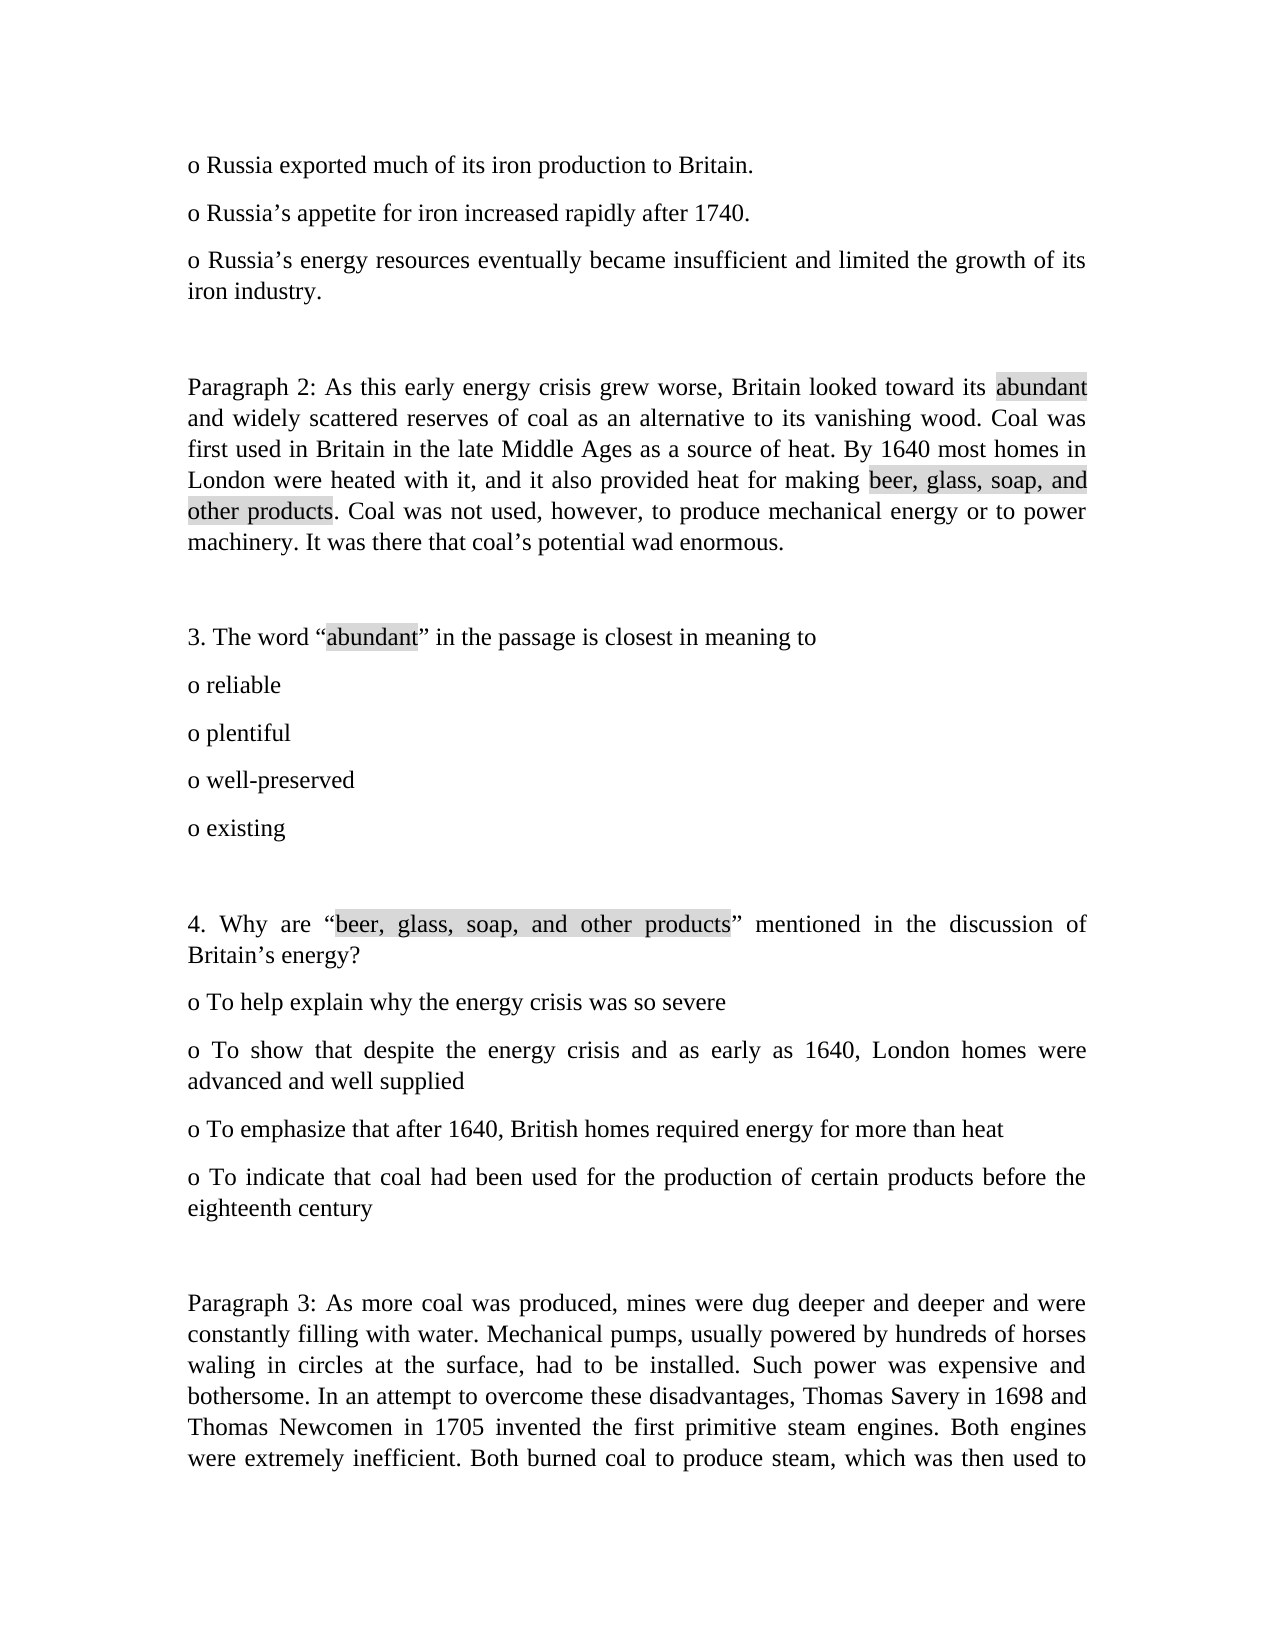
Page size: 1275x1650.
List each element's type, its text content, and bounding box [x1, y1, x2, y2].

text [187, 1288, 1087, 1472]
text 3. The word “abundant” in the passage is closest in meaning to [187, 622, 1087, 651]
text o Russia’s appetite for iron increased rapidly after 1740. [187, 198, 1087, 226]
text o plentiful [187, 718, 1087, 747]
text o To help explain why the energy crisis was so severe [187, 987, 1087, 1016]
text o Russia exported much of its iron production to Britain. [187, 150, 1087, 179]
text o reliable [187, 670, 1087, 699]
text o To show that despite the energy crisis and as early as 1640, London homes were advanced and well supplied [187, 1035, 1087, 1095]
text Paragraph 2: As this early energy crisis grew worse, Britain looked toward its abundant and widely scattered reserves of coal as an alternative to its vanishing wood. Coal was first used in Britain in the late Middle Ages as a source of heat. By 1640 most homes in London were heated with it, and it also provided heat for making beer, glass, soap, and other products. Coal was not used, however, to produce mechanical energy or to power machinery. It was there that coal’s potential wad enormous. [187, 372, 1087, 556]
text 4. Why are “beer, glass, soap, and other products” mentioned in the discussion of Britain’s energy? [187, 909, 1087, 968]
text o To emphasize that after 1640, British homes required energy for more than heat [187, 1114, 1087, 1143]
text o existing [187, 813, 1087, 842]
text o Russia’s energy resources eventually became insufficient and limited the growth of its iron industry. [187, 245, 1087, 305]
text o well-preserved [187, 766, 1087, 794]
text o To indicate that coal had been used for the production of certain products before the eighteenth century [187, 1162, 1087, 1221]
